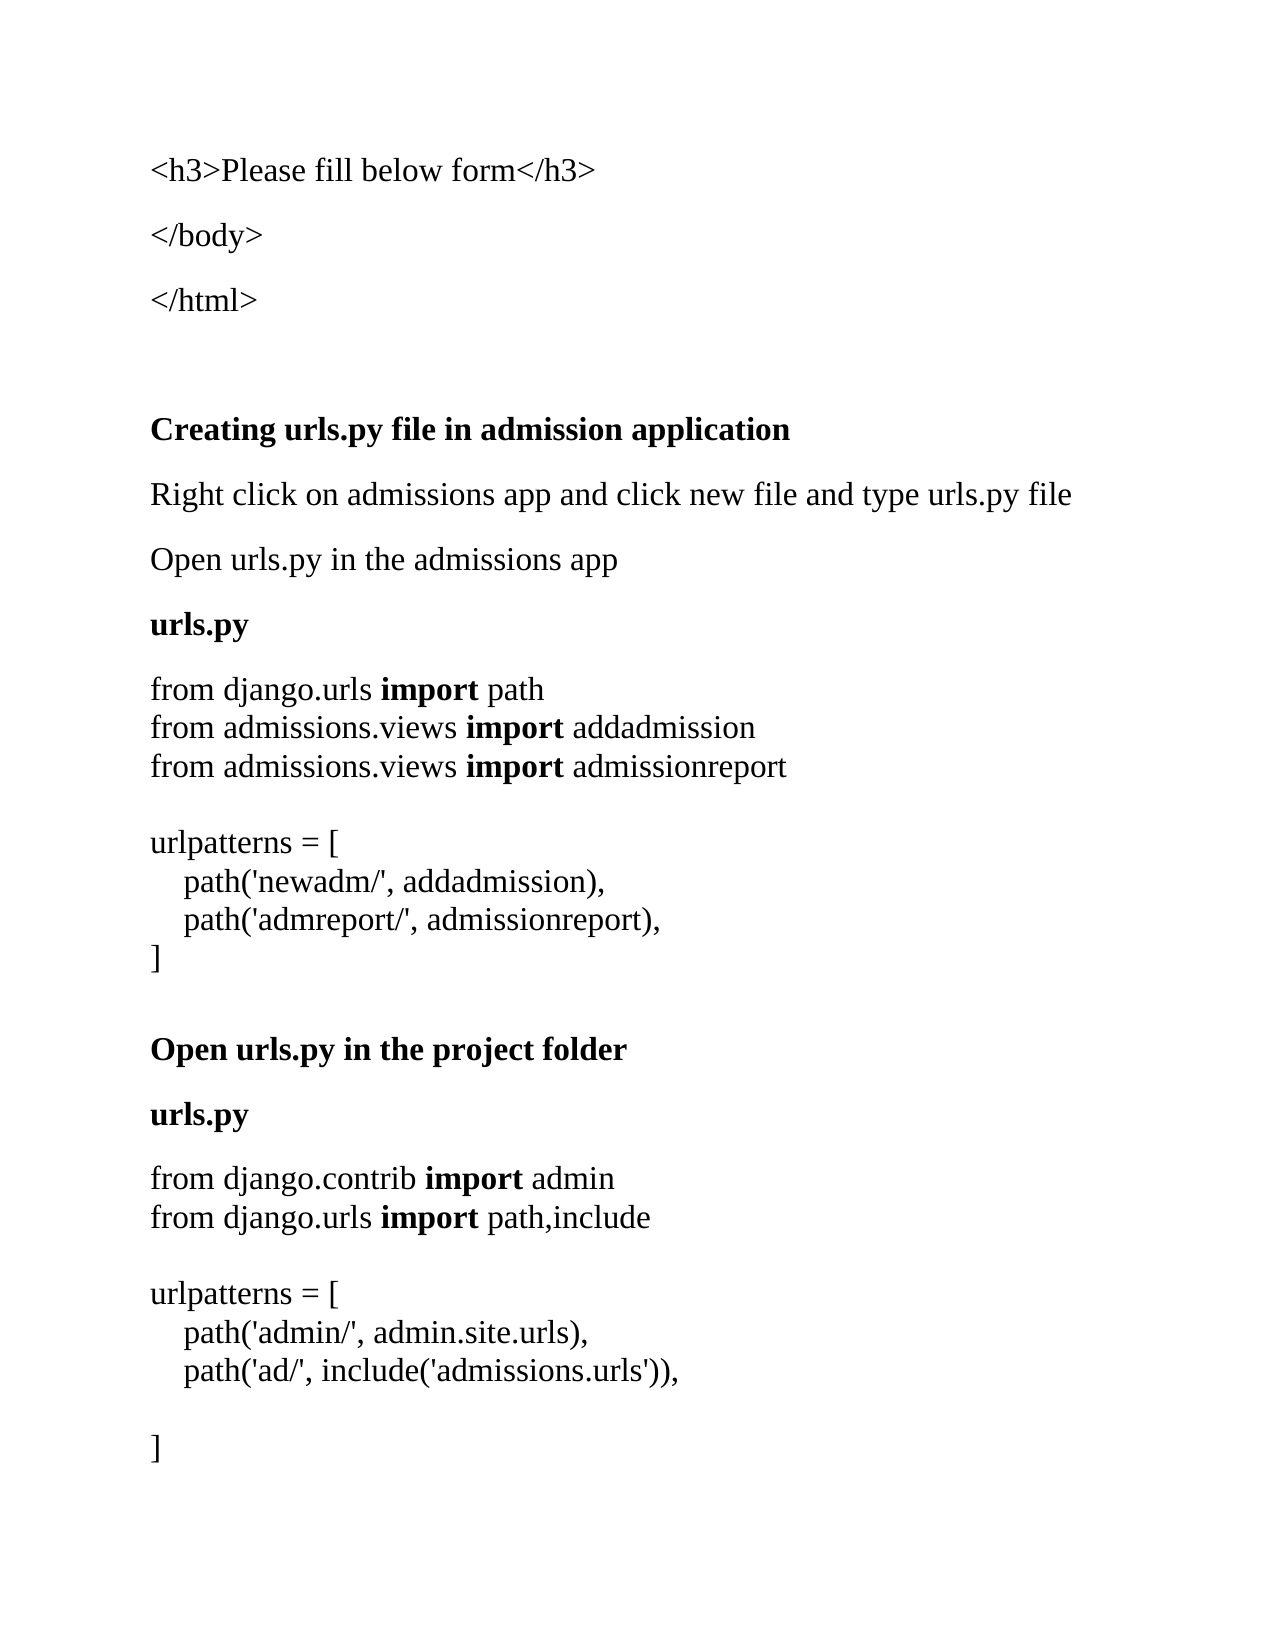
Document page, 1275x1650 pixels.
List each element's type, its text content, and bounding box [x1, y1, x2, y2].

text from django.urls import path,include [150, 1197, 1125, 1235]
text Open urls.py in the admissions app [150, 539, 1125, 578]
text Right click on admissions app and click new file and type urls.py file [150, 474, 1125, 513]
text from django.contrib import admin [150, 1159, 1125, 1197]
text path('admin/', admin.site.urls), [150, 1312, 1125, 1350]
text from django.urls import path [150, 669, 1125, 707]
text urlpatterns = [ [150, 822, 1125, 861]
text path('admreport/', admissionreport), [150, 899, 1125, 937]
text path('ad/', include('admissions.urls')), [150, 1350, 1125, 1389]
text urlpatterns = [ [150, 1274, 1125, 1312]
text Creating urls.py file in admission application [150, 409, 1125, 448]
text Open urls.py in the project folder [150, 1029, 1125, 1067]
text urls.py [150, 1094, 1125, 1132]
text ] [150, 1427, 1125, 1465]
text ] [150, 937, 1125, 976]
text <h3>Please fill below form</h3> [150, 150, 1125, 188]
text </html> [150, 280, 1125, 318]
text </body> [150, 215, 1125, 253]
text path('newadm/', addadmission), [150, 861, 1125, 899]
text from admissions.views import admissionreport [150, 746, 1125, 784]
text urls.py [150, 604, 1125, 643]
text from admissions.views import addadmission [150, 707, 1125, 746]
